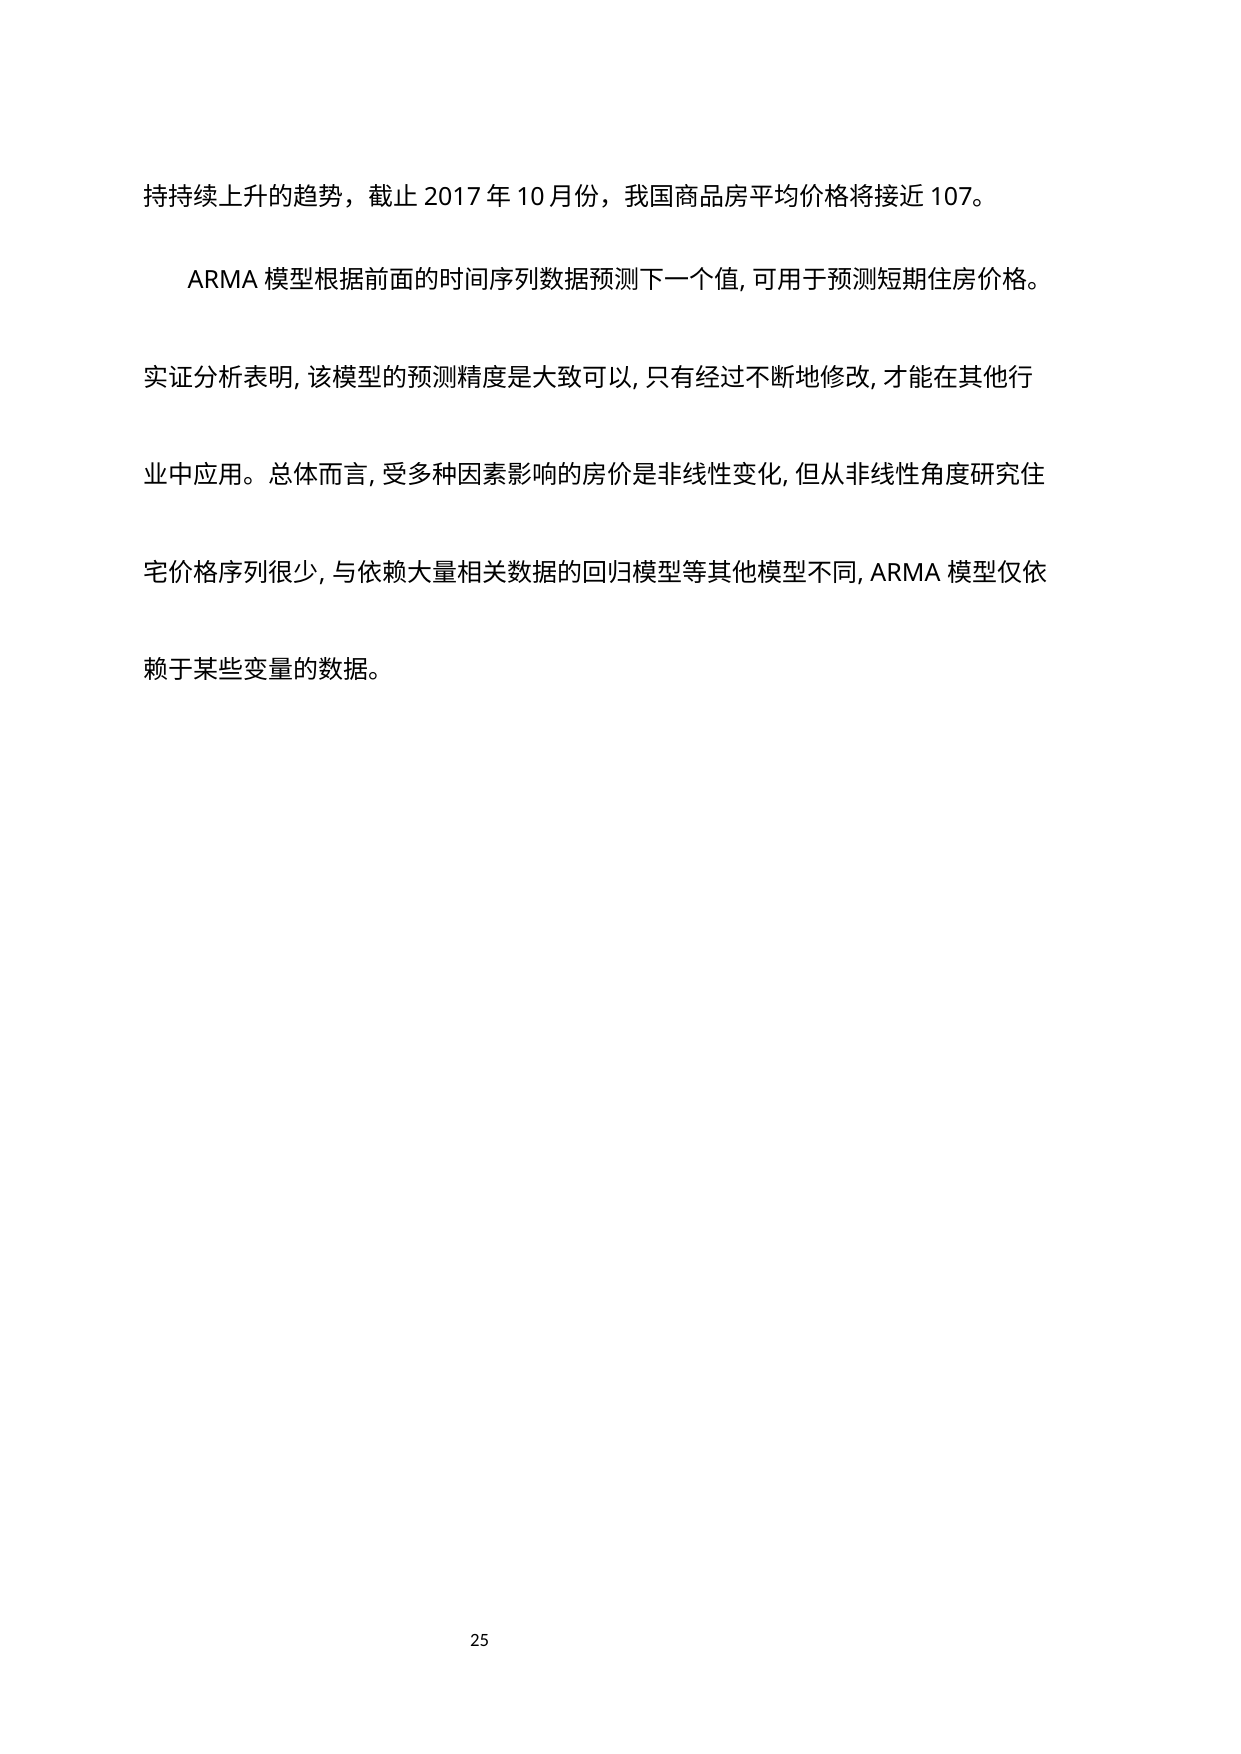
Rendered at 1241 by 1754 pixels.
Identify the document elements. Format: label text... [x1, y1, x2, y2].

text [144, 162, 1053, 227]
text ARMA 模型根据前面的时间序列数据预测下一个值, 可用于预测短期住房价格。实证分析表明, 该模型的预测精度是大致可以, 只有经过不断地修改, 才能在其他行业中应用。总体而言, 受多种因素影响的房价是非线性变化, 但从非线性角度研究住宅价格序列很少, 与依赖大量相关数据的回归模型等其他模型不同, ARMA 模型仅依赖于某些变量的数据。 [144, 245, 1053, 700]
